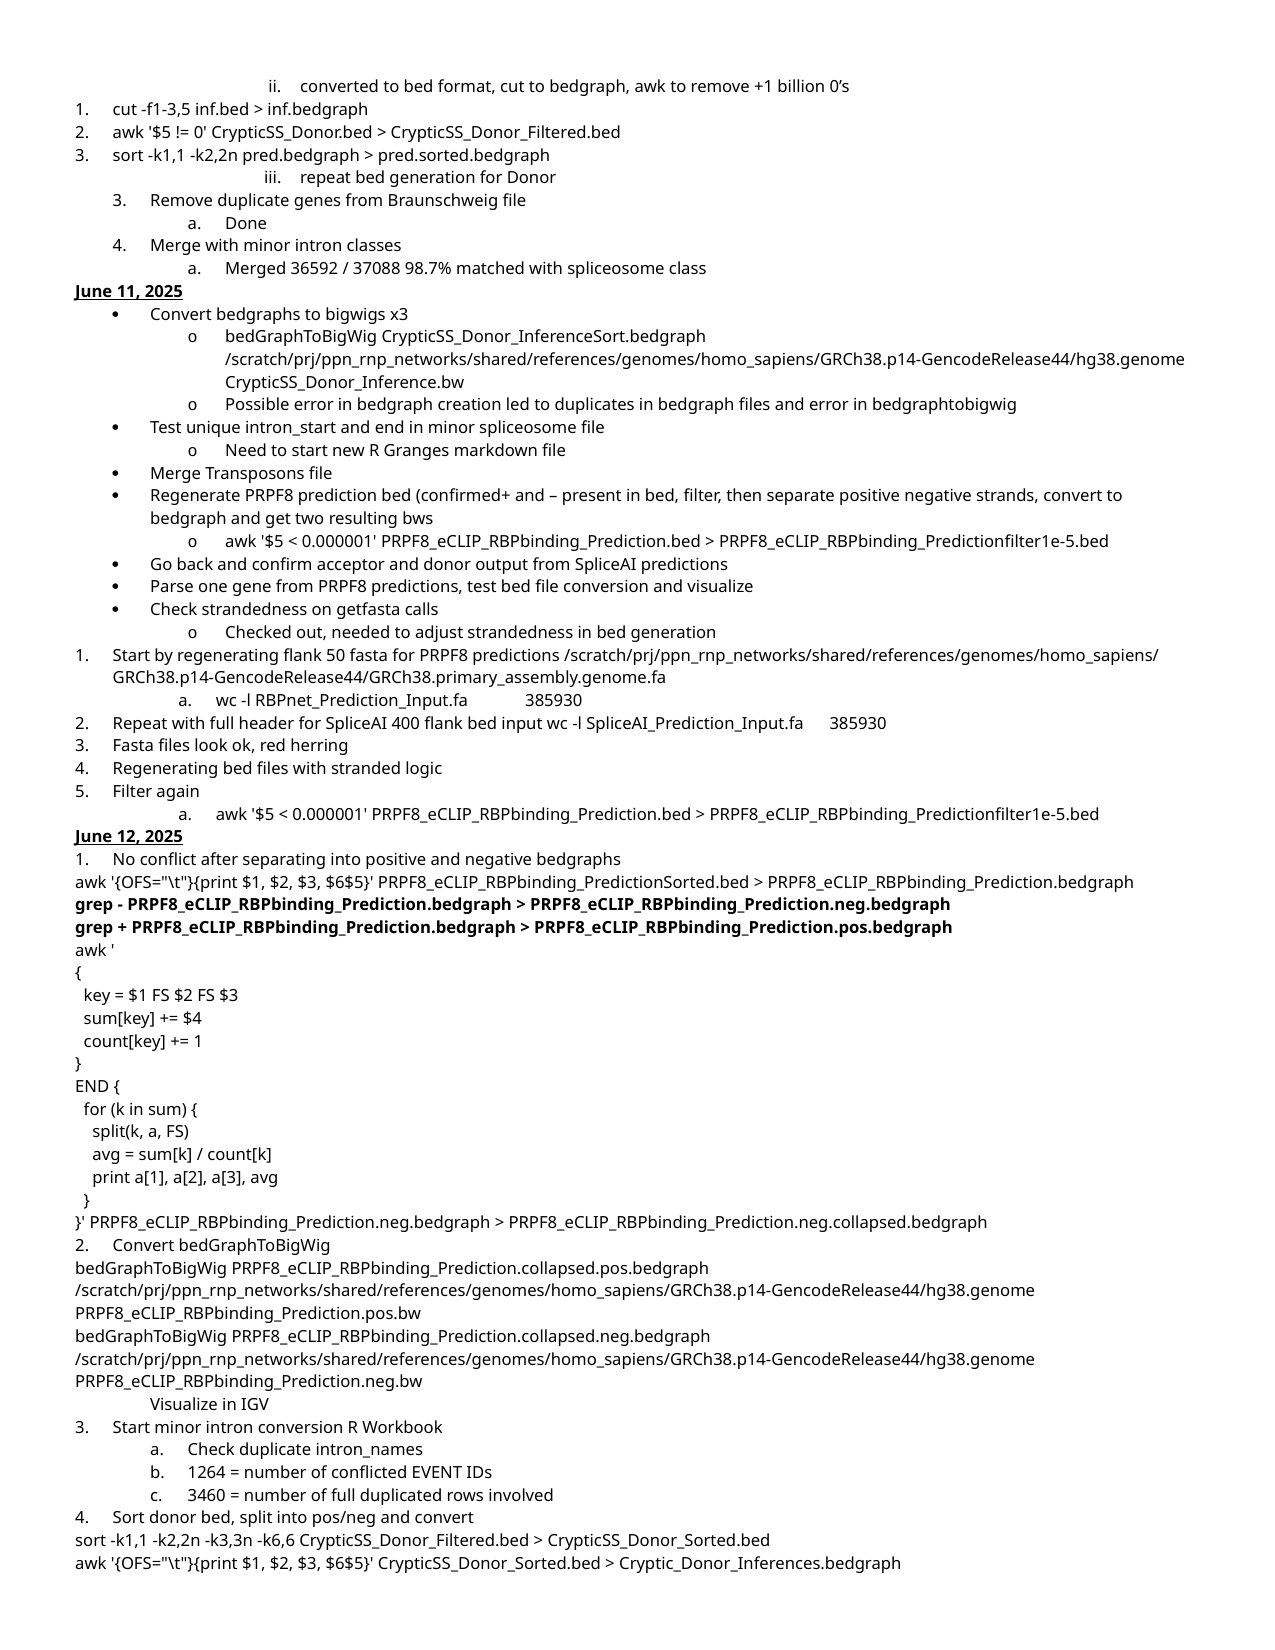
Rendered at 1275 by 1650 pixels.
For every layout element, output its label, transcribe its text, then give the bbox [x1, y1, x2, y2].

list 1264 = number of conflicted EVENT IDs [150, 1461, 1200, 1483]
list awk '$5 < 0.000001' PRPF8_eCLIP_RBPbinding_Prediction.bed > PRPF8_eCLIP_RBPbinding_Predictionfilter1e-5.bed [178, 802, 1200, 825]
list Need to start new R Granges markdown file [187, 438, 1200, 461]
text } [75, 1188, 1200, 1211]
text print a[1], a[2], a[3], avg [75, 1166, 1200, 1188]
list Regenerate PRPF8 prediction bed (confirmed+ and – present in bed, filter, then separate positive negative strands, convert to bedgraph and get two resulting bws [112, 484, 1200, 529]
text }' PRPF8_eCLIP_RBPbinding_Prediction.neg.bedgraph > PRPF8_eCLIP_RBPbinding_Prediction.neg.collapsed.bedgraph [75, 1211, 1200, 1234]
text awk '{OFS="\t"}{print $1, $2, $3, $6$5}' CrypticSS_Donor_Sorted.bed > Cryptic_Donor_Inferences.bedgraph [75, 1552, 1200, 1574]
list Convert bedgraphs to bigwigs x3 [112, 302, 1200, 325]
list Repeat with full header for SpliceAI 400 flank bed input wc -l SpliceAI_Prediction_Input.fa 385930 [75, 711, 1200, 734]
list awk '$5 != 0' CrypticSS_Donor.bed > CrypticSS_Donor_Filtered.bed [75, 120, 1200, 143]
text grep - PRPF8_eCLIP_RBPbinding_Prediction.bedgraph > PRPF8_eCLIP_RBPbinding_Prediction.neg.bedgraph [75, 893, 1200, 916]
text bedGraphToBigWig PRPF8_eCLIP_RBPbinding_Prediction.collapsed.pos.bedgraph /scratch/prj/ppn_rnp_networks/shared/references/genomes/homo_sapiens/GRCh38.p14-GencodeRelease44/hg38.genome PRPF8_eCLIP_RBPbinding_Prediction.pos.bw [75, 1256, 1200, 1324]
list Possible error in bedgraph creation led to duplicates in bedgraph files and error in bedgraphtobigwig [187, 393, 1200, 416]
list wc -l RBPnet_Prediction_Input.fa 385930 [178, 689, 1200, 711]
list Merged 36592 / 37088 98.7% matched with spliceosome class [187, 257, 1200, 279]
list Sort donor bed, split into pos/neg and convert [75, 1506, 1200, 1529]
list cut -f1-3,5 inf.bed > inf.bedgraph [75, 98, 1200, 120]
list converted to bed format, cut to bedgraph, awk to remove +1 billion 0’s [281, 75, 1200, 98]
text bedGraphToBigWig PRPF8_eCLIP_RBPbinding_Prediction.collapsed.neg.bedgraph /scratch/prj/ppn_rnp_networks/shared/references/genomes/homo_sapiens/GRCh38.p14-GencodeRelease44/hg38.genome PRPF8_eCLIP_RBPbinding_Prediction.neg.bw [75, 1324, 1200, 1393]
text awk ' [75, 938, 1200, 961]
list Check strandedness on getfasta calls [112, 598, 1200, 620]
text { [75, 961, 1200, 984]
text June 11, 2025 [75, 279, 1200, 302]
list No conflict after separating into positive and negative bedgraphs [75, 848, 1200, 870]
list Start minor intron conversion R Workbook [75, 1415, 1200, 1438]
list Regenerating bed files with stranded logic [75, 757, 1200, 779]
text for (k in sum) { [75, 1097, 1200, 1120]
list Merge with minor intron classes [112, 234, 1200, 257]
text June 12, 2025 [75, 825, 1200, 848]
list Filter again [75, 779, 1200, 802]
text END { [75, 1075, 1200, 1097]
list Parse one gene from PRPF8 predictions, test bed file conversion and visualize [112, 575, 1200, 598]
list sort -k1,1 -k2,2n pred.bedgraph > pred.sorted.bedgraph [75, 143, 1200, 166]
list Checked out, needed to adjust strandedness in bed generation [187, 620, 1200, 643]
list Go back and confirm acceptor and donor output from SpliceAI predictions [112, 552, 1200, 575]
list 3460 = number of full duplicated rows involved [150, 1483, 1200, 1506]
text sum[key] += $4 [75, 1007, 1200, 1029]
list Fasta files look ok, red herring [75, 734, 1200, 757]
list Convert bedGraphToBigWig [75, 1234, 1200, 1256]
text Visualize in IGV [75, 1393, 1200, 1415]
list Done [187, 211, 1200, 234]
text count[key] += 1 [75, 1029, 1200, 1052]
list Check duplicate intron_names [150, 1438, 1200, 1461]
text awk '{OFS="\t"}{print $1, $2, $3, $6$5}' PRPF8_eCLIP_RBPbinding_PredictionSorted.bed > PRPF8_eCLIP_RBPbinding_Prediction.bedgraph [75, 870, 1200, 893]
list Start by regenerating flank 50 fasta for PRPF8 predictions /scratch/prj/ppn_rnp_networks/shared/references/genomes/homo_sapiens/GRCh38.p14-GencodeRelease44/GRCh38.primary_assembly.genome.fa [75, 643, 1200, 689]
text grep + PRPF8_eCLIP_RBPbinding_Prediction.bedgraph > PRPF8_eCLIP_RBPbinding_Prediction.pos.bedgraph [75, 916, 1200, 938]
list bedGraphToBigWig CrypticSS_Donor_InferenceSort.bedgraph /scratch/prj/ppn_rnp_networks/shared/references/genomes/homo_sapiens/GRCh38.p14-GencodeRelease44/hg38.genome CrypticSS_Donor_Inference.bw [187, 325, 1200, 393]
text } [75, 1052, 1200, 1075]
text sort -k1,1 -k2,2n -k3,3n -k6,6 CrypticSS_Donor_Filtered.bed > CrypticSS_Donor_Sorted.bed [75, 1529, 1200, 1552]
text split(k, a, FS) [75, 1120, 1200, 1143]
list awk '$5 < 0.000001' PRPF8_eCLIP_RBPbinding_Prediction.bed > PRPF8_eCLIP_RBPbinding_Predictionfilter1e-5.bed [187, 529, 1200, 552]
list repeat bed generation for Donor [281, 166, 1200, 188]
list Remove duplicate genes from Braunschweig file [112, 188, 1200, 211]
list Test unique intron_start and end in minor spliceosome file [112, 416, 1200, 438]
text key = $1 FS $2 FS $3 [75, 984, 1200, 1007]
text avg = sum[k] / count[k] [75, 1143, 1200, 1166]
list Merge Transposons file [112, 461, 1200, 484]
